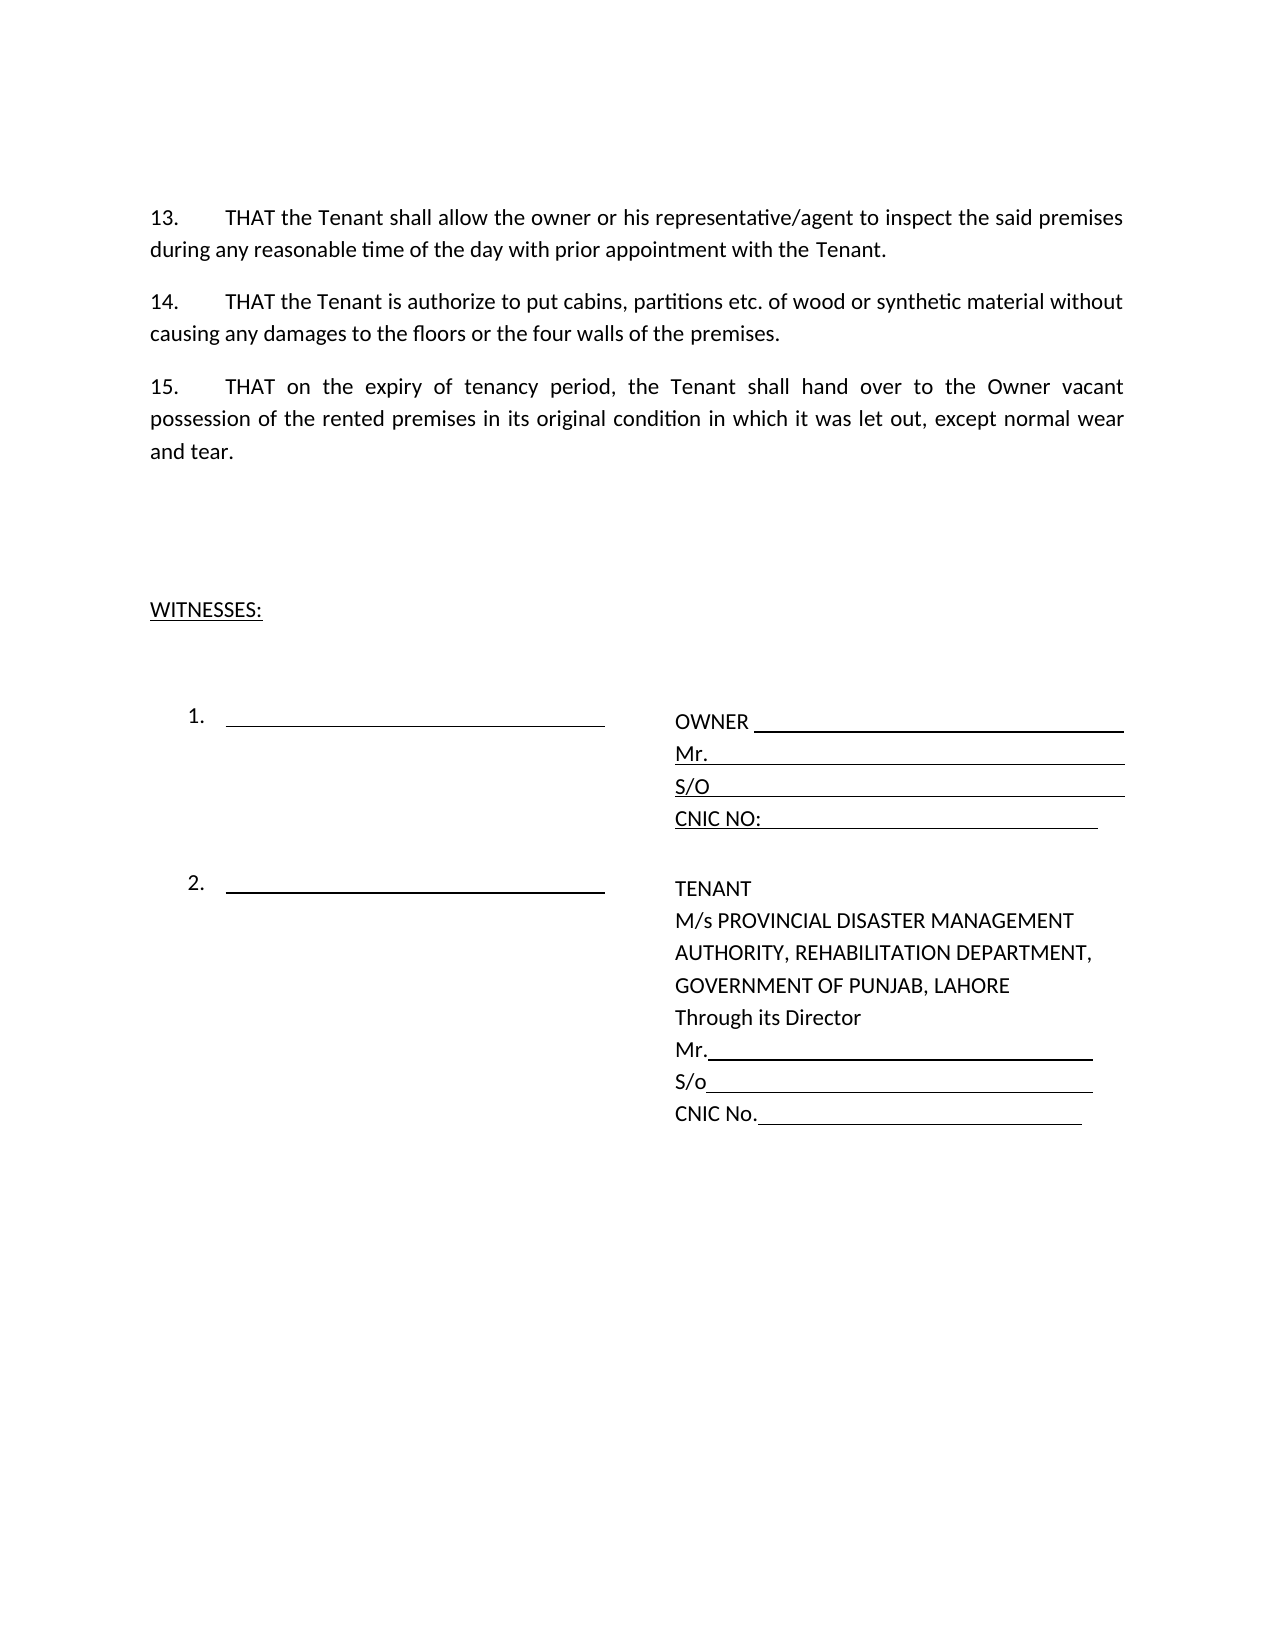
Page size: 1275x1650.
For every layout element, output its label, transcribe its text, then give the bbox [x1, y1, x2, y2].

text Mr. S/O CNIC NO: [675, 739, 1125, 764]
text M/s PROVINCIAL DISASTER MANAGEMENT AUTHORITY, REHABILITATION DEPARTMENT, GOVERNMENT OF PUNJAB, LAHORE [675, 906, 1095, 999]
list THAT the Tenant shall allow the owner or his representative/agent to inspect the said premises during any reasonable time of the day with prior appointment with the Tenant. [150, 203, 1125, 263]
list THAT on the expiry of tenancy period, the Tenant shall hand over to the Owner vacant possession of the rented premises in its original condition in which it was let out, except normal wear and tear. [150, 372, 1126, 465]
text 2. [187, 868, 609, 896]
text 1. [187, 701, 609, 729]
text Mr. S/O CNIC NO: [675, 765, 1125, 796]
text OWNER [675, 707, 1142, 735]
text Through its Director [675, 1003, 1142, 1031]
text WITNESSES: [150, 596, 1142, 624]
text Mr. S/O CNIC NO: [675, 797, 1125, 832]
text TENANT [675, 874, 1142, 902]
text Mr. S/o CNIC No. [675, 1035, 1093, 1128]
list THAT the Tenant is authorize to put cabins, partitions etc. of wood or synthetic material without causing any damages to the floors or the four walls of the premises. [150, 287, 1126, 348]
